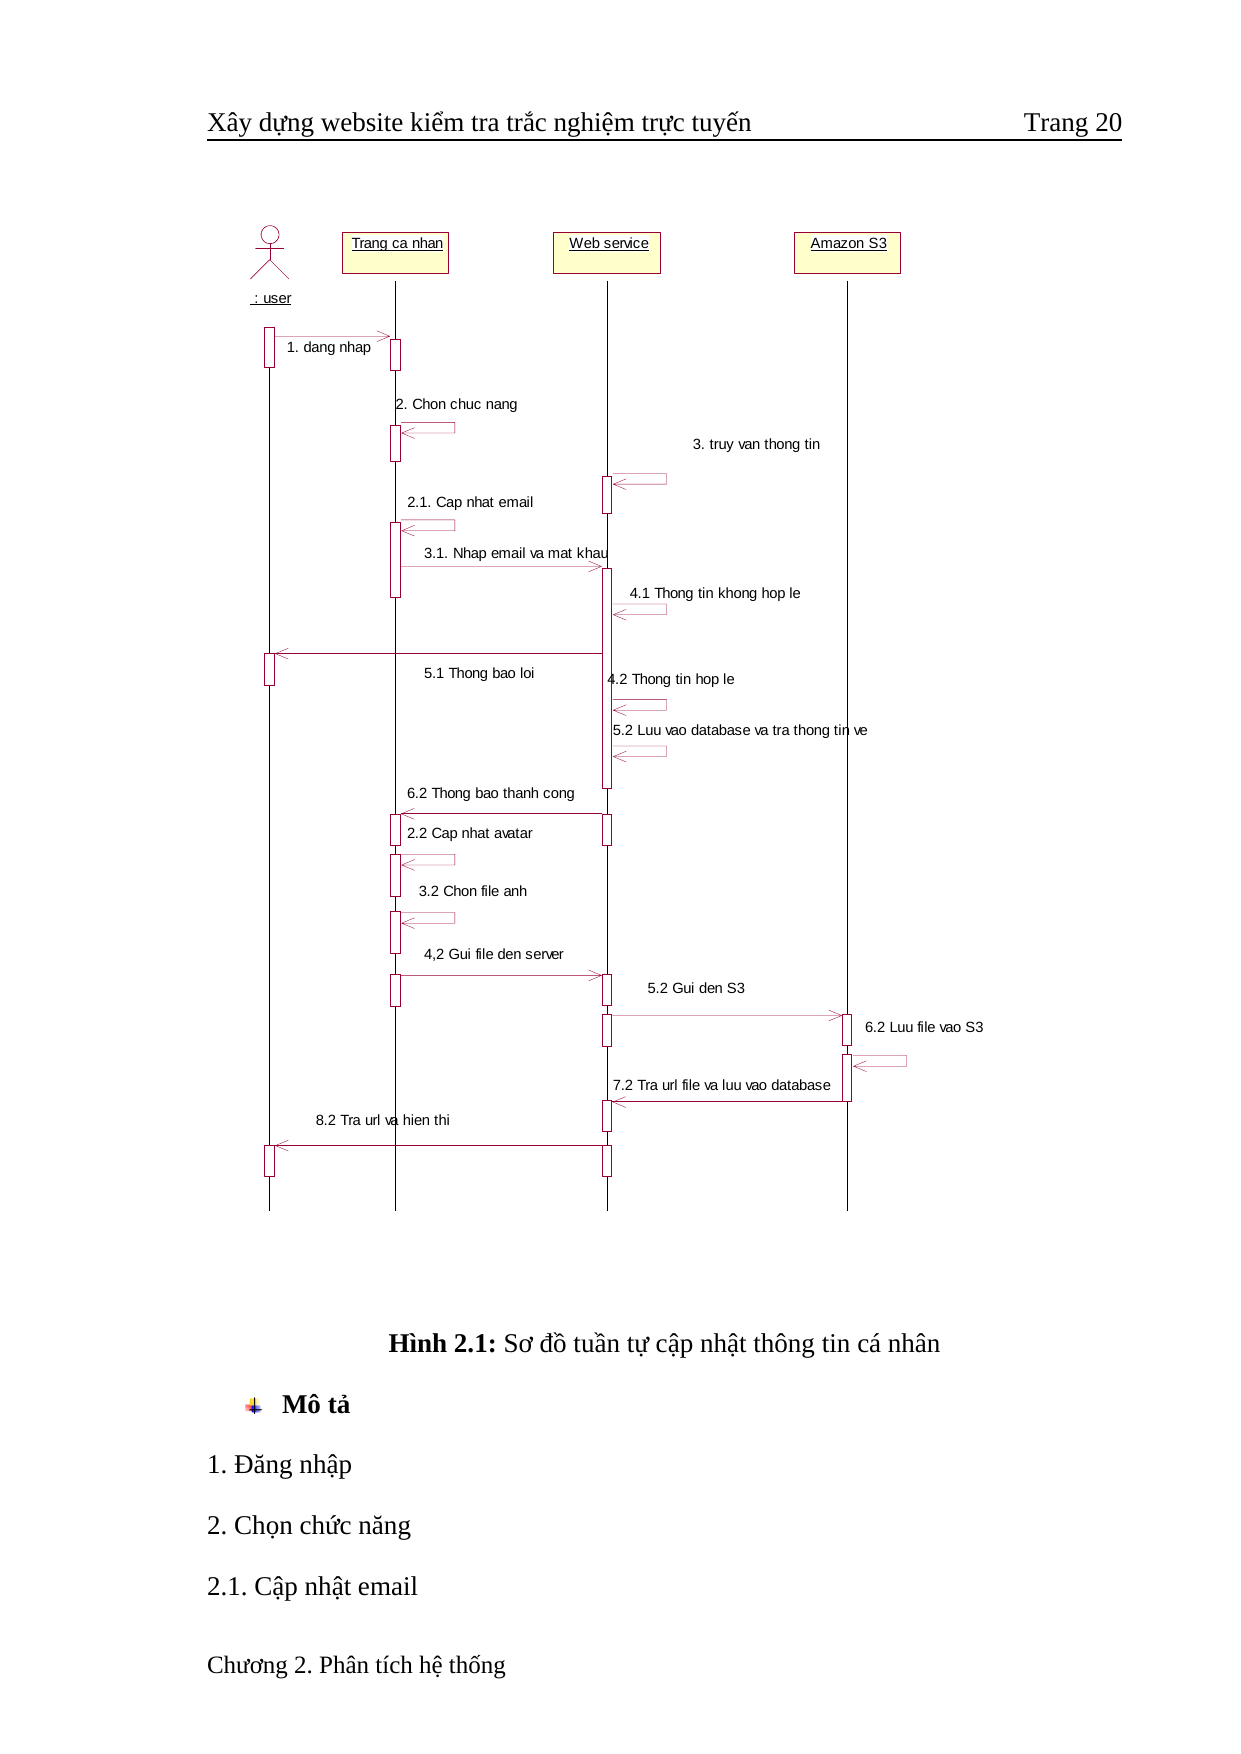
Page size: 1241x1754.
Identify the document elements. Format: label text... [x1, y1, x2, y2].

list 1. Đăng nhập [207, 1449, 1122, 1480]
text Sơ đồ tuần tự cập nhật thông tin cá nhân [207, 1327, 1122, 1358]
list 2. Chọn chức năng [207, 1509, 1122, 1541]
list 2.1. Cập nhật email [207, 1570, 1122, 1601]
picture [245, 1396, 262, 1414]
list Mô tả [244, 1388, 1122, 1419]
